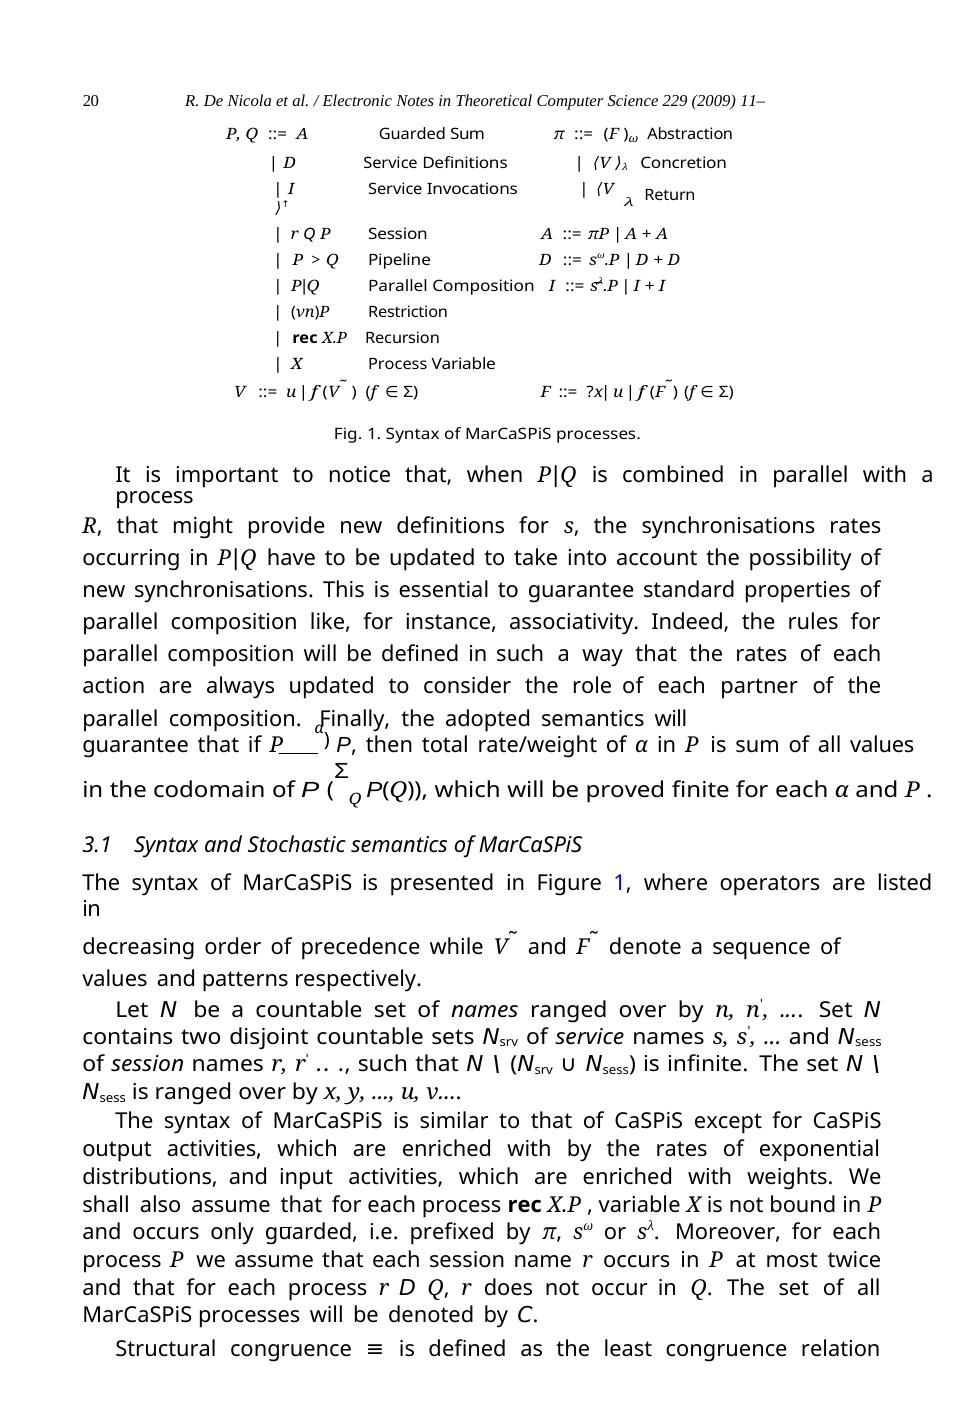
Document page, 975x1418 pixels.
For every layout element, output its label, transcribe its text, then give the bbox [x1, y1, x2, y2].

text Return [644, 183, 933, 204]
text | X Process Variable [275, 353, 933, 374]
text The syntax of MarCaSPiS is similar to that of CaSPiS except for CaSPiS output activities, which are enriched with by the rates of exponential distributions, and input activities, which are enriched with weights. We shall also assume that for each process rec X.P , variable X is not bound in P and occurs only guarded, i.e. prefixed by π, sω or sλ. Moreover, for each process P we assume that each session name r occurs in P at most twice and that for each process r D Q, r does not occur in Q. The set of all MarCaSPiS processes will be denoted by C. [82, 1107, 881, 1328]
list Syntax and Stochastic semantics of MarCaSPiS [82, 829, 933, 859]
text V ::= u | f (V˜ ) (f ∈ Σ) F ::= ?x| u | f (F˜) (f ∈ Σ) Fig. 1. Syntax of MarCaSPiS processes. [234, 375, 748, 444]
text R, that might provide new definitions for s, the synchronisations rates occurring in P|Q have to be updated to take into account the possibility of new synchronisations. This is essential to guarantee standard properties of parallel composition like, for instance, associativity. Indeed, the rules for parallel composition will be defined in such a way that the rates of each action are always updated to consider the role of each partner of the parallel composition. Finally, the adopted semantics will [82, 510, 882, 732]
text Let N be a countable set of names ranged over by n, n', .... Set N contains two disjoint countable sets Nsrv of service names s, s', ... and Nsess of session names r, r' .. ., such that N \ (Nsrv ∪ Nsess) is infinite. The set N \ Nsess is ranged over by x, y, ..., u, v.... [82, 995, 881, 1106]
text | rec X.P Recursion [275, 327, 933, 348]
text | r Q P Session A ::= πP | A + A [275, 222, 933, 244]
text | P > Q Pipeline D ::= sω.P | D + D [275, 249, 933, 270]
text It is important to notice that, when P|Q is combined in parallel with a process [115, 465, 933, 508]
text | (νn)P Restriction [275, 301, 933, 322]
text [82, 1333, 882, 1362]
text | P|Q Parallel Composition I ::= sλ.P | I + I [275, 275, 933, 296]
text decreasing order of precedence while V˜ and F˜ denote a sequence of values and patterns respectively. [82, 924, 881, 993]
text guarantee that if P α) P, then total rate/weight of α in P is sum of all values [82, 734, 933, 758]
text P, Q ::= A Guarded Sum π ::= (F )ω Abstraction [71, 123, 733, 147]
text | I Service Invocations | ⟨V ⟩↑ [275, 178, 632, 218]
text | D Service Definitions | ⟨V ⟩λ Concretion [71, 152, 727, 173]
text in the codomain of P (ΣQ P(Q)), which will be proved finite for each α and P . [82, 758, 933, 809]
text The syntax of MarCaSPiS is presented in Figure 1, where operators are listed in [82, 870, 933, 922]
